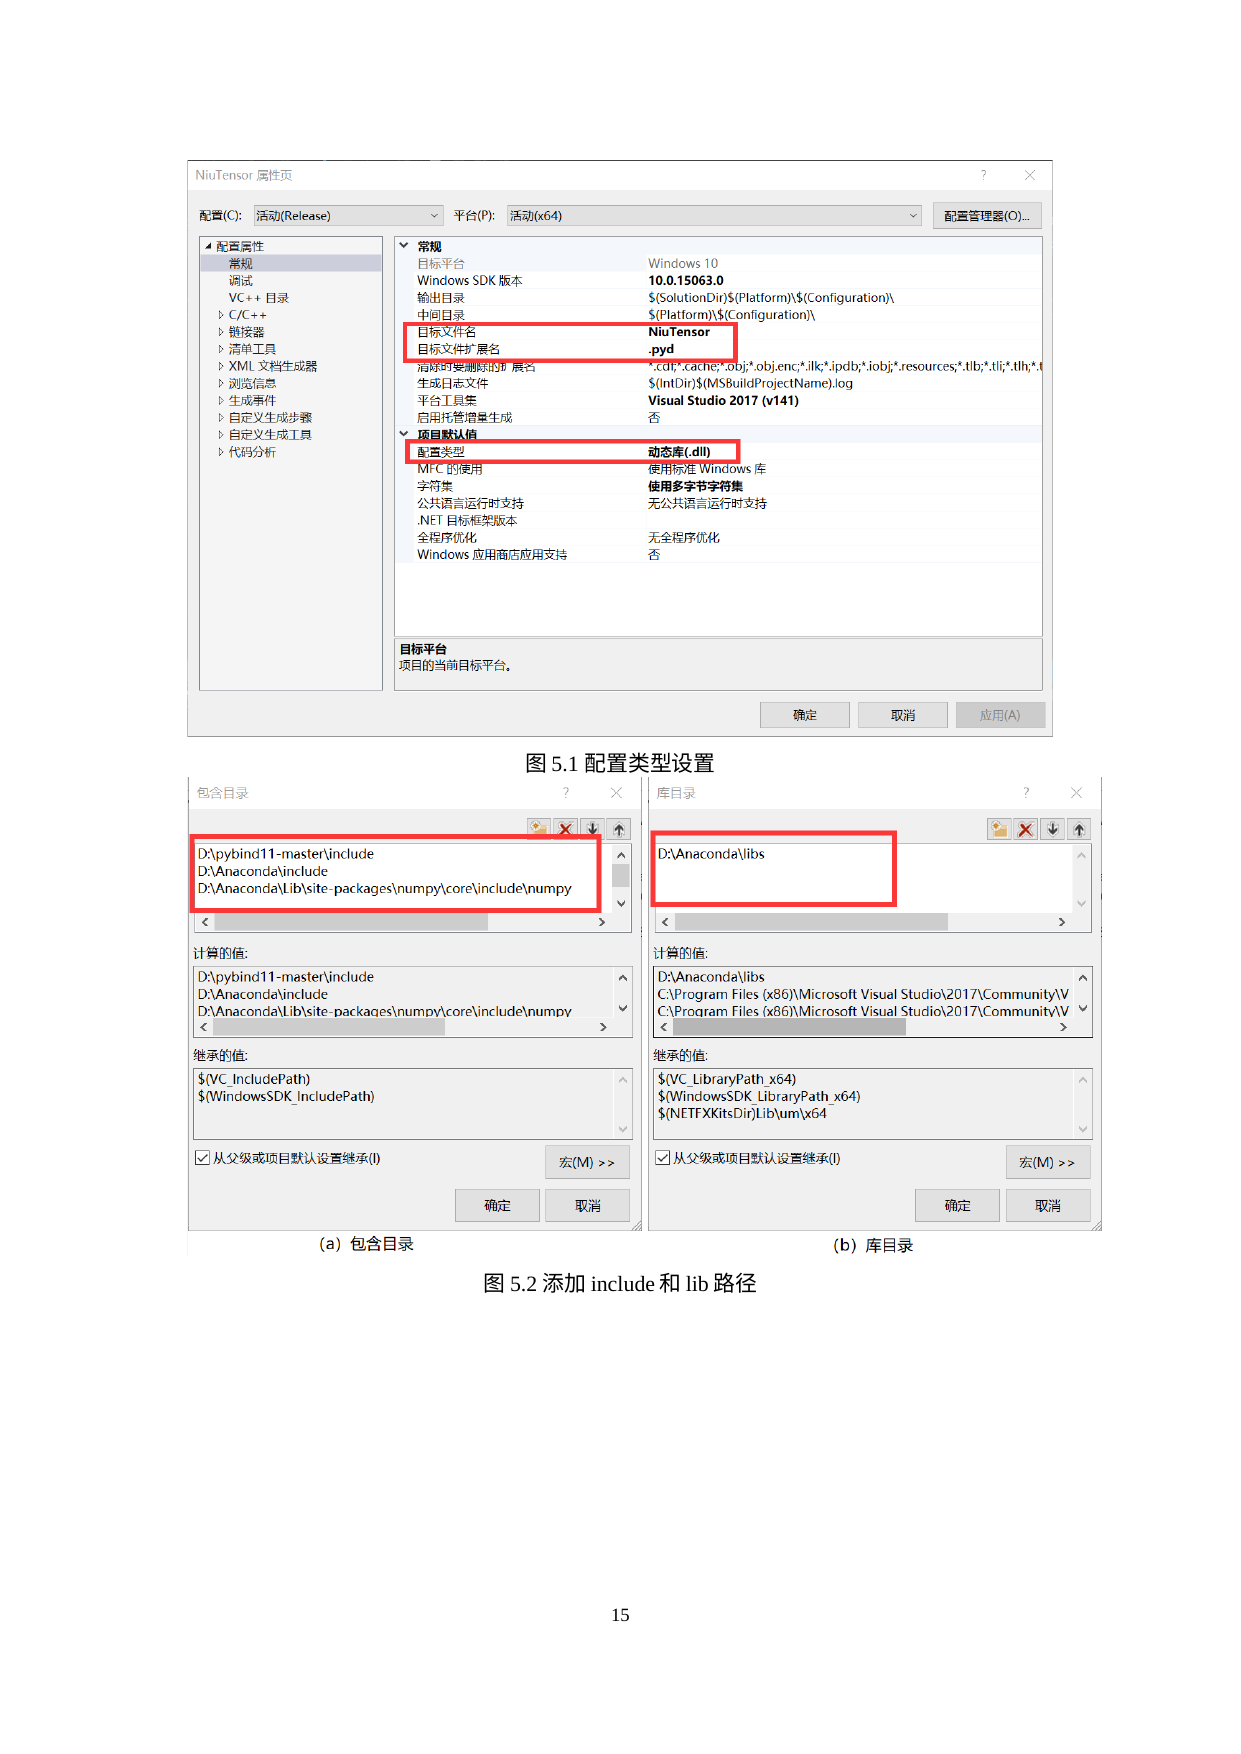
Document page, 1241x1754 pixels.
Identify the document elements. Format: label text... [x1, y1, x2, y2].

text 图5.1 配置类型设置 [187, 745, 1053, 777]
picture [187, 777, 1103, 1256]
picture [187, 160, 1053, 737]
text 图5.2 添加include和lib路径 [187, 1265, 1053, 1298]
